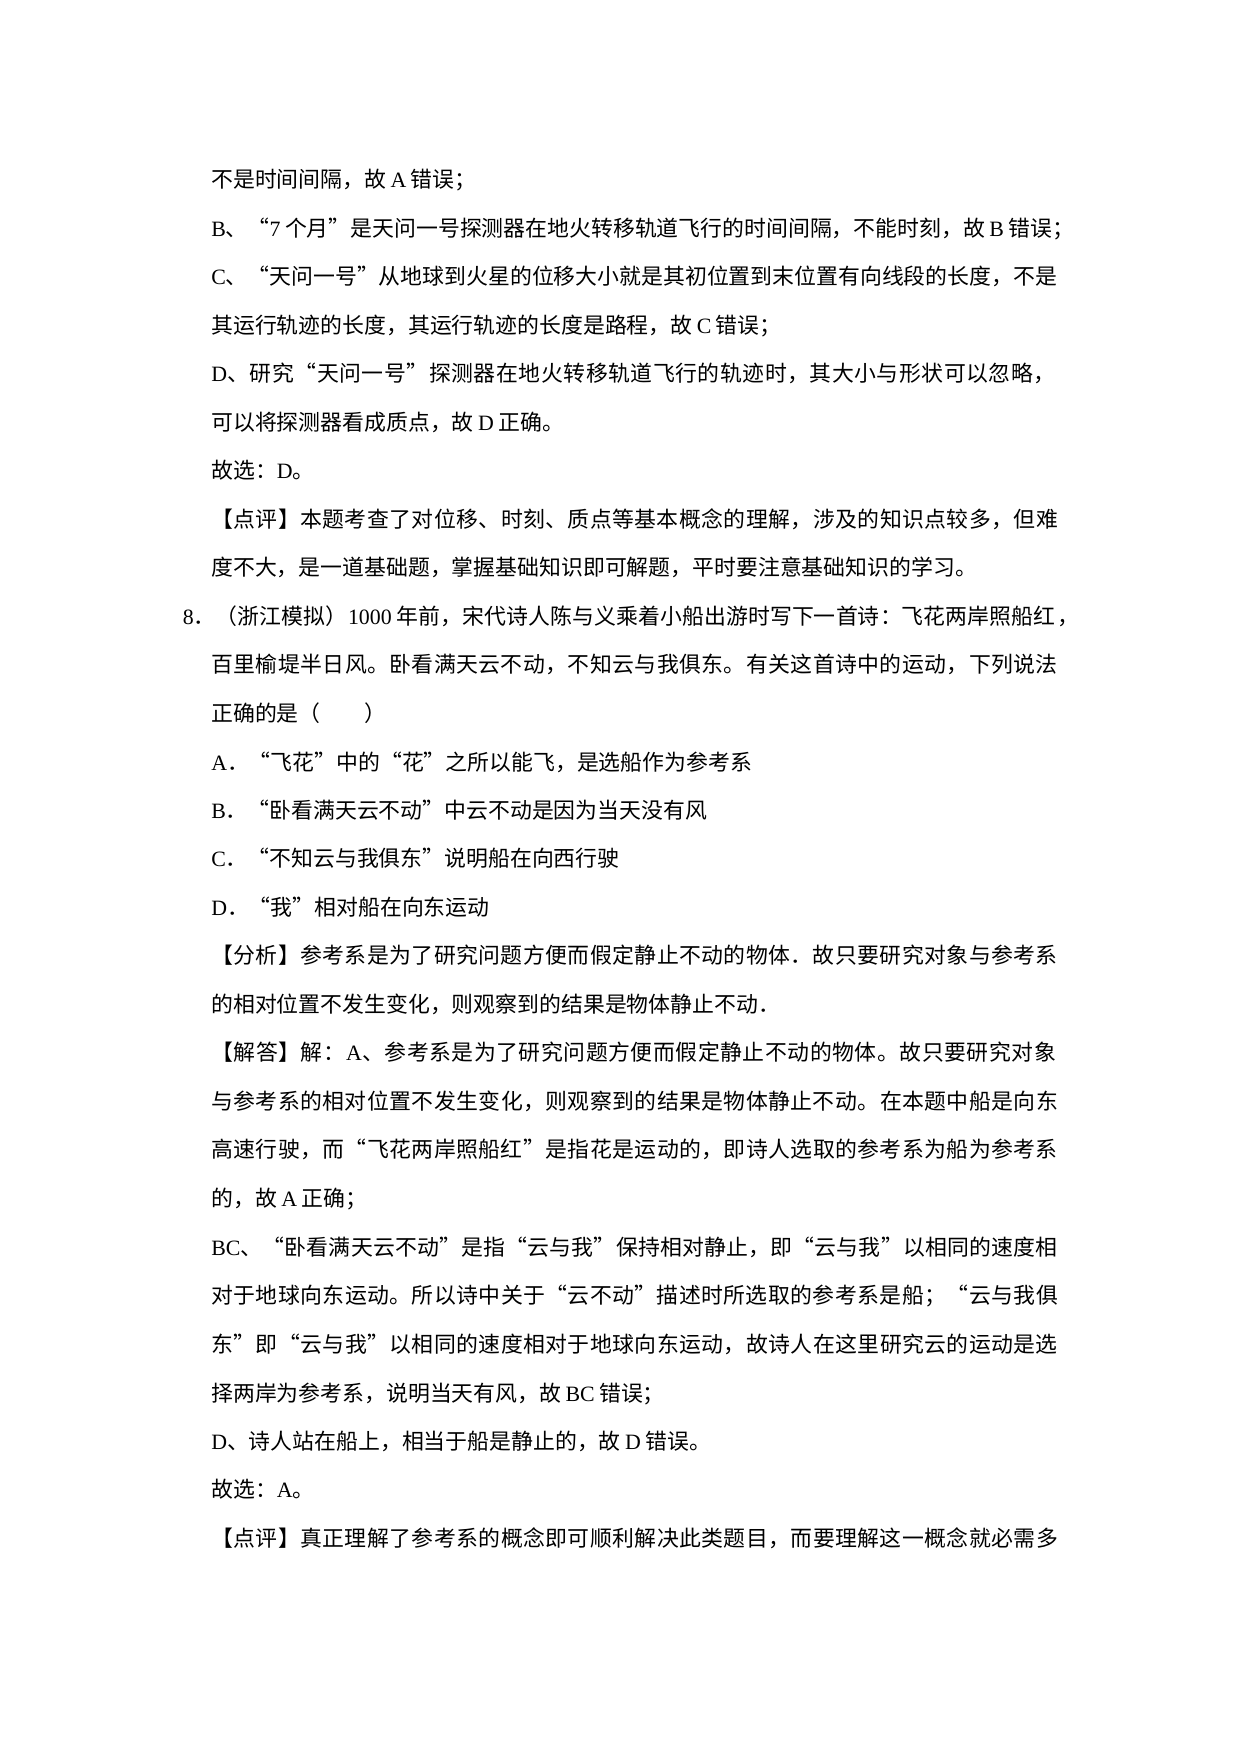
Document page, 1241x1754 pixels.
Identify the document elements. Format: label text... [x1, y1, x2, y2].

text A．“飞花”中的“花”之所以能飞，是选船作为参考系 [183, 744, 1058, 777]
text D、研究“天问一号”探测器在地火转移轨道飞行的轨迹时，其大小与形状可以忽略，可以将探测器看成质点，故D正确。 [211, 356, 1058, 437]
text 故选：A。 [211, 1472, 1058, 1504]
text C．“不知云与我俱东”说明船在向西行驶 [183, 841, 1058, 873]
text 8．（浙江模拟）1000年前，宋代诗人陈与义乘着小船出游时写下一首诗：飞花两岸照船红，百里榆堤半日风。卧看满天云不动，不知云与我俱东。有关这首诗中的运动，下列说法正确的是（ ） [183, 598, 1058, 728]
text 故选：D。 [211, 453, 1058, 485]
text B．“卧看满天云不动”中云不动是因为当天没有风 [183, 792, 1058, 825]
text D．“我”相对船在向东运动 [183, 889, 1058, 922]
text B、“7个月”是天问一号探测器在地火转移轨道飞行的时间间隔，不能时刻，故B错误； [211, 210, 1058, 243]
text BC、“卧看满天云不动”是指“云与我”保持相对静止，即“云与我”以相同的速度相对于地球向东运动。所以诗中关于“云不动”描述时所选取的参考系是船；“云与我俱东”即“云与我”以相同的速度相对于地球向东运动，故诗人在这里研究云的运动是选择两岸为参考系，说明当天有风，故BC错误； [211, 1229, 1058, 1408]
text 【解答】解：A、参考系是为了研究问题方便而假定静止不动的物体。故只要研究对象与参考系的相对位置不发生变化，则观察到的结果是物体静止不动。在本题中船是向东高速行驶，而“飞花两岸照船红”是指花是运动的，即诗人选取的参考系为船为参考系的，故A正确； [211, 1034, 1058, 1213]
text D、诗人站在船上，相当于船是静止的，故D错误。 [211, 1424, 1058, 1456]
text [211, 162, 1058, 194]
text C、“天问一号”从地球到火星的位移大小就是其初位置到末位置有向线段的长度，不是其运行轨迹的长度，其运行轨迹的长度是路程，故C错误； [211, 259, 1058, 340]
text 【点评】本题考查了对位移、时刻、质点等基本概念的理解，涉及的知识点较多，但难度不大，是一道基础题，掌握基础知识即可解题，平时要注意基础知识的学习。 [211, 501, 1058, 582]
text 【分析】参考系是为了研究问题方便而假定静止不动的物体．故只要研究对象与参考系的相对位置不发生变化，则观察到的结果是物体静止不动． [211, 937, 1058, 1019]
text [211, 1520, 1058, 1553]
